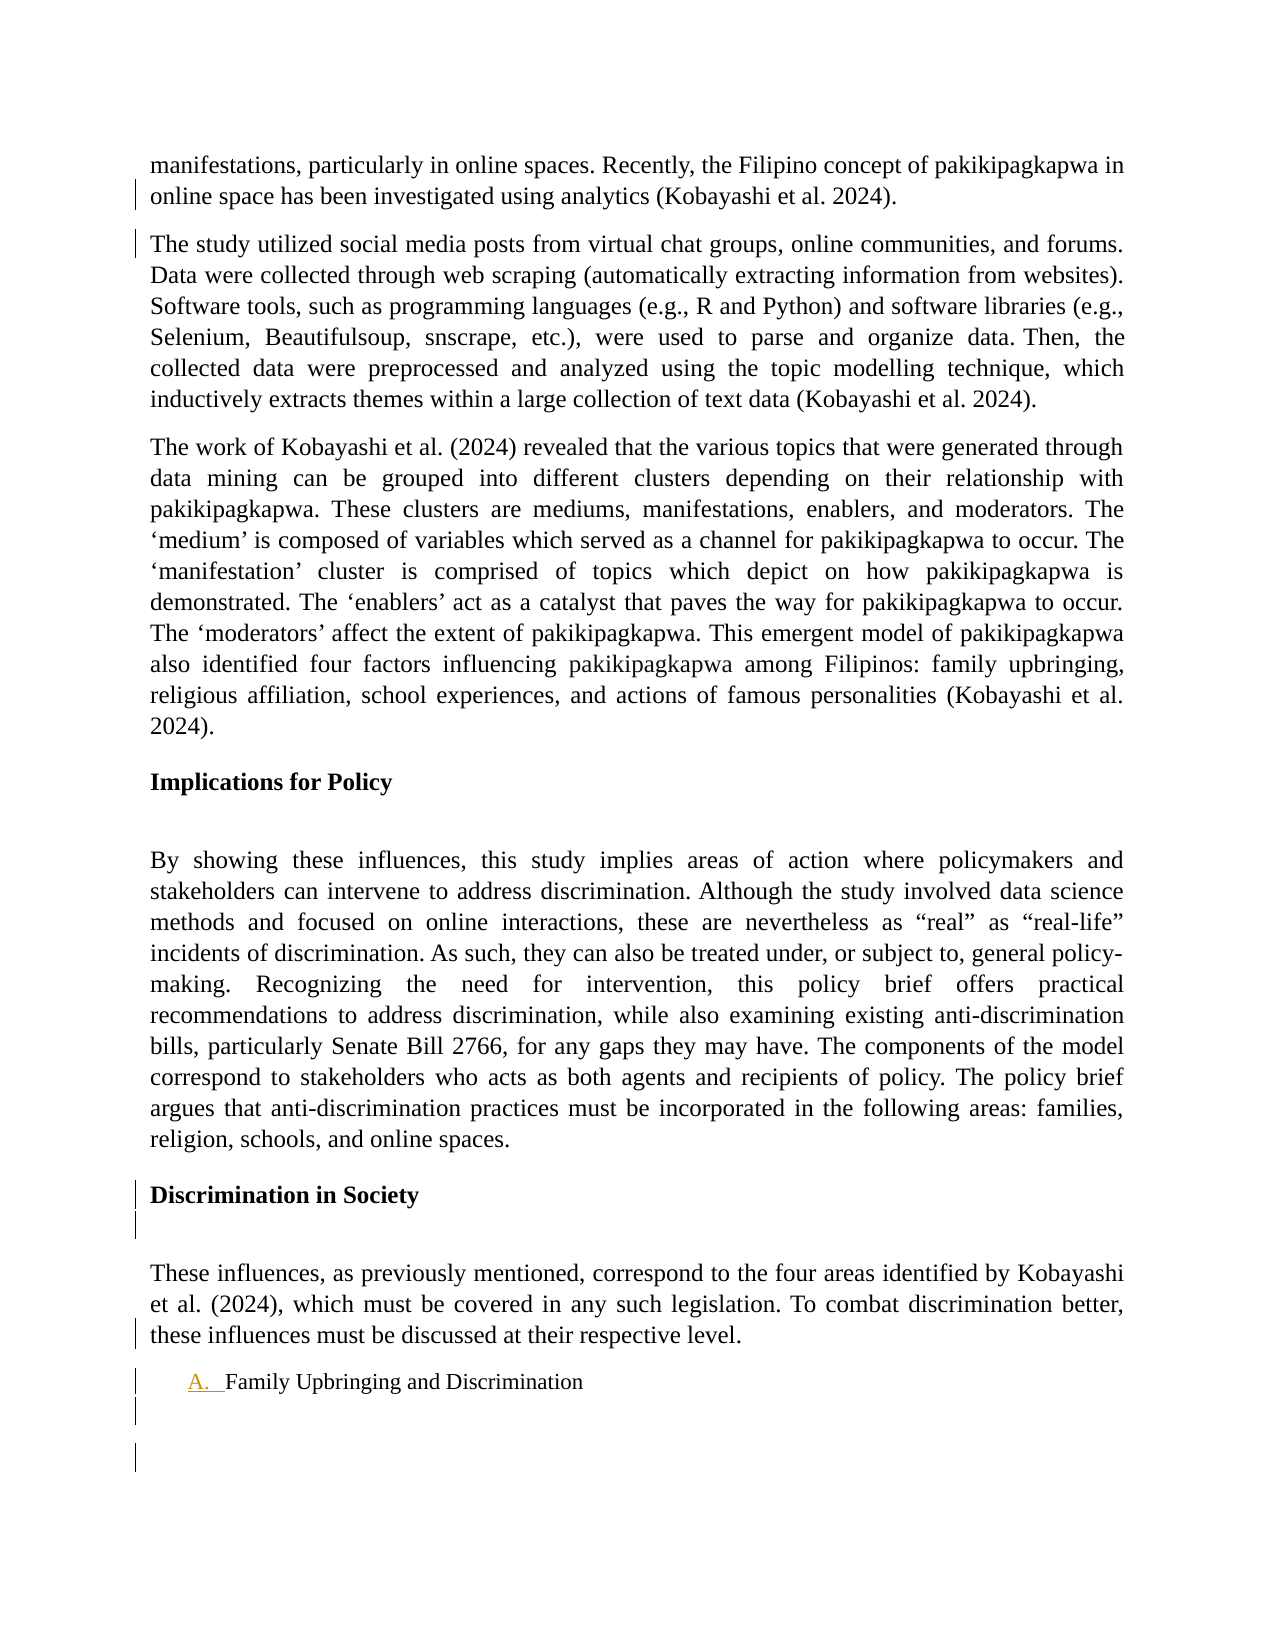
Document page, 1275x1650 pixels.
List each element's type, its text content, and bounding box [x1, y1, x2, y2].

text These influences, as previously mentioned, correspond to the four areas identified by Kobayashi et al. (2024), which must be covered in any such legislation. To combat discrimination better, these influences must be discussed at their respective level. [150, 1258, 1125, 1349]
subtitle Family Upbringing and Discrimination [187, 1368, 1125, 1394]
text By showing these influences, this study implies areas of action where policymakers and stakeholders can intervene to address discrimination. Although the study involved data science methods and focused on online interactions, these are nevertheless as “real” as “real-life” incidents of discrimination. As such, they can also be treated under, or subject to, general policy-making. Recognizing the need for intervention, this policy brief offers practical recommendations to address discrimination, while also examining existing anti-discrimination bills, particularly Senate Bill 2766, for any gaps they may have. The components of the model correspond to stakeholders who acts as both agents and recipients of policy. The policy brief argues that anti-discrimination practices must be incorporated in the following areas: families, religion, schools, and online spaces. [150, 845, 1125, 1153]
subtitle Implications for Policy [150, 767, 1125, 796]
text Pakikipagkapwa, understood as recognizing others as fellow human being, naturally stands in opposition to discriminatory practices. This interpretation is supported by its common manifestations, particularly in online spaces. Recently, the Filipino concept of pakikipagkapwa in online space has been investigated using analytics (Kobayashi et al. 2024). [150, 150, 1125, 210]
subtitle Discrimination in Society [150, 1180, 1125, 1209]
text The study utilized social media posts from virtual chat groups, online communities, and forums. Data were collected through web scraping (automatically extracting information from websites). Software tools, such as programming languages (e.g., R and Python) and software libraries (e.g., Selenium, Beautifulsoup, snscrape, etc.), were used to parse and organize data. Then, the collected data were preprocessed and analyzed using the topic modelling technique, which inductively extracts themes within a large collection of text data (Kobayashi et al. 2024). [150, 229, 1125, 413]
text The work of Kobayashi et al. (2024) revealed that the various topics that were generated through data mining can be grouped into different clusters depending on their relationship with pakikipagkapwa. These clusters are mediums, manifestations, enablers, and moderators. The ‘medium’ is composed of variables which served as a channel for pakikipagkapwa to occur. The ‘manifestation’ cluster is comprised of topics which depict on how pakikipagkapwa is demonstrated. The ‘enablers’ act as a catalyst that paves the way for pakikipagkapwa to occur. The ‘moderators’ affect the extent of pakikipagkapwa. This emergent model of pakikipagkapwa also identified four factors influencing pakikipagkapwa among Filipinos: family upbringing, religious affiliation, school experiences, and actions of famous personalities (Kobayashi et al. 2024). [150, 432, 1125, 740]
